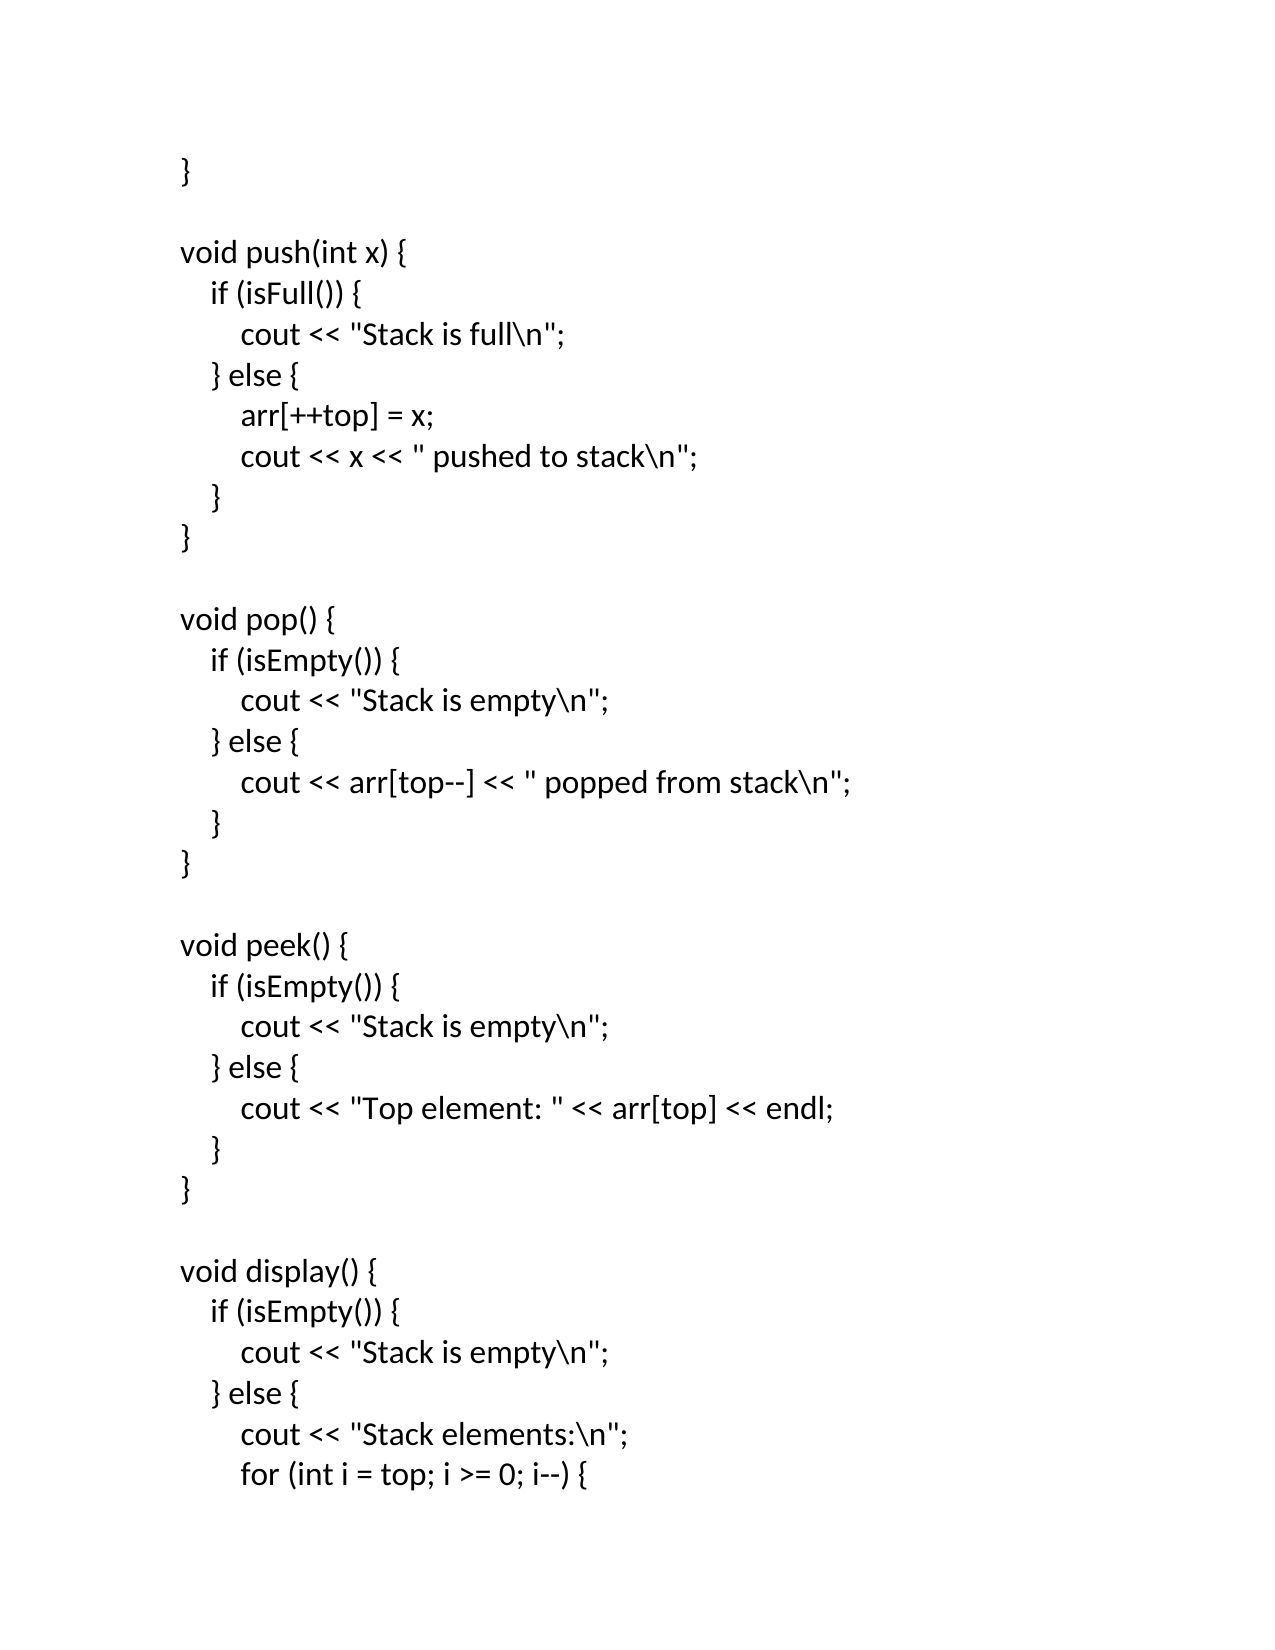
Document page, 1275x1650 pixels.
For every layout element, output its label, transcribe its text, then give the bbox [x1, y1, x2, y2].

text } [150, 150, 1125, 191]
text cout << "Top element: " << arr[top] << endl; [150, 1087, 1125, 1127]
text } [150, 1127, 1125, 1168]
text cout << "Stack is full\n"; [150, 313, 1125, 354]
text } else { [150, 354, 1125, 394]
text cout << "Stack is empty\n"; [150, 679, 1125, 720]
text void pop() { [150, 598, 1125, 639]
text if (isEmpty()) { [150, 964, 1125, 1005]
text } else { [150, 1046, 1125, 1087]
text } [150, 517, 1125, 557]
text void display() { [150, 1250, 1125, 1290]
text cout << "Stack is empty\n"; [150, 1331, 1125, 1372]
text } else { [150, 720, 1125, 761]
text cout << arr[top--] << " popped from stack\n"; [150, 761, 1125, 802]
text void peek() { [150, 924, 1125, 964]
text cout << "Stack is empty\n"; [150, 1005, 1125, 1046]
text if (isEmpty()) { [150, 639, 1125, 679]
text if (isFull()) { [150, 272, 1125, 313]
text cout << x << " pushed to stack\n"; [150, 435, 1125, 476]
text for (int i = top; i >= 0; i--) { [150, 1453, 1125, 1494]
text arr[++top] = x; [150, 394, 1125, 435]
text } [150, 802, 1125, 842]
text if (isEmpty()) { [150, 1290, 1125, 1331]
text } else { [150, 1372, 1125, 1413]
text void push(int x) { [150, 231, 1125, 272]
text } [150, 476, 1125, 517]
text } [150, 842, 1125, 883]
text } [150, 1168, 1125, 1209]
text cout << "Stack elements:\n"; [150, 1413, 1125, 1453]
